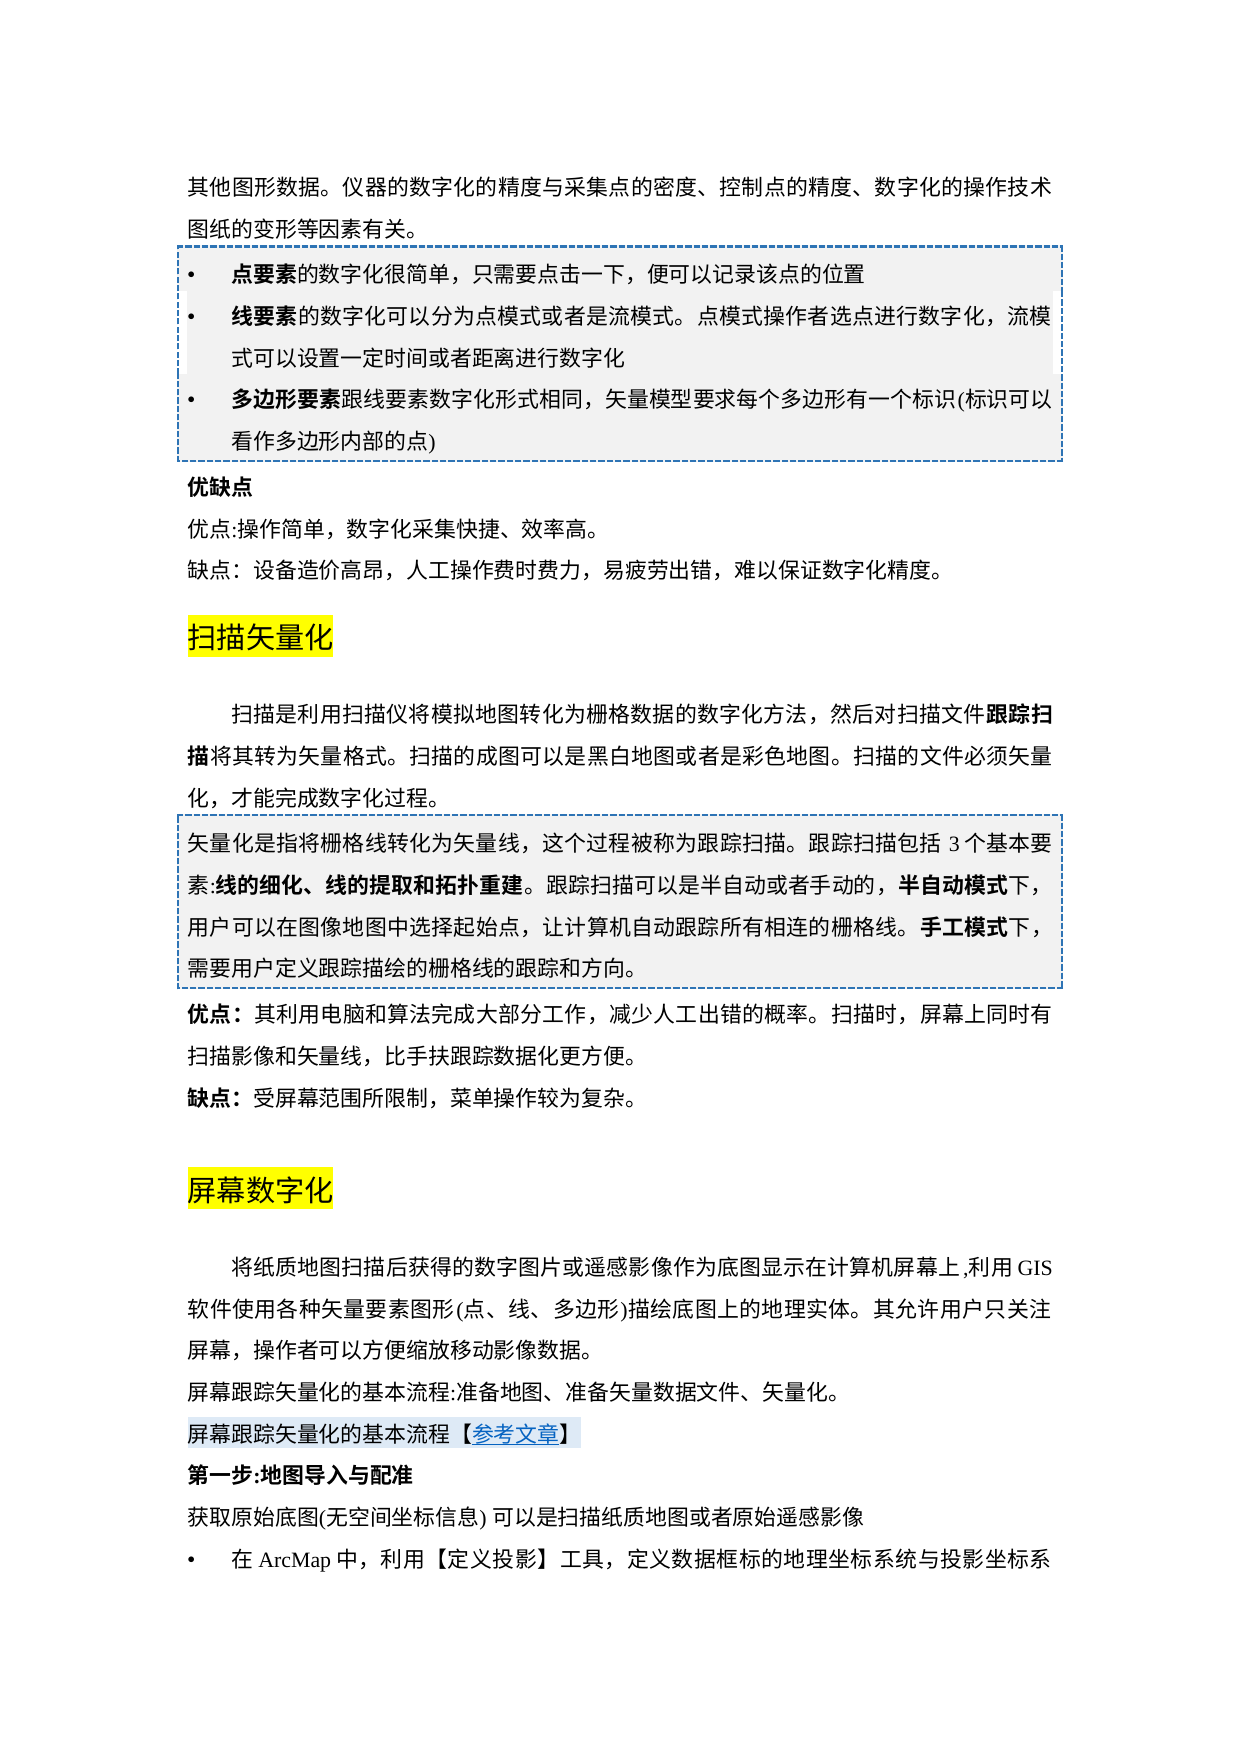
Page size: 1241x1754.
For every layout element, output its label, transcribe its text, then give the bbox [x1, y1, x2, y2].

text 获取原始底图(无空间坐标信息) 可以是扫描纸质地图或者原始遥感影像 [187, 1492, 1053, 1534]
text 缺点：设备造价高昂，人工操作费时费力，易疲劳出错，难以保证数字化精度。 [187, 545, 1053, 587]
text 屏幕跟踪矢量化的基本流程:准备地图、准备矢量数据文件、矢量化。 [187, 1367, 1053, 1409]
text 屏幕跟踪矢量化的基本流程【参考文章】 [187, 1409, 1053, 1450]
list 线要素的数字化可以分为点模式或者是流模式。点模式操作者选点进行数字化，流模式可以设置一定时间或者距离进行数字化 [187, 291, 1053, 370]
text 优点:操作简单，数字化采集快捷、效率高。 [187, 504, 1053, 545]
text 第一步:地图导入与配准 [187, 1450, 1053, 1492]
text 扫描是利用扫描仪将模拟地图转化为栅格数据的数字化方法，然后对扫描文件跟踪扫描将其转为矢量格式。扫描的成图可以是黑白地图或者是彩色地图。扫描的文件必须矢量化，才能完成数字化过程。 [187, 689, 1053, 814]
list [187, 1534, 1053, 1575]
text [187, 162, 1053, 245]
list 多边形要素跟线要素数字化形式相同，矢量模型要求每个多边形有一个标识(标识可以看作多边形内部的点) [177, 370, 1063, 462]
text 将纸质地图扫描后获得的数字图片或遥感影像作为底图显示在计算机屏幕上,利用GIS软件使用各种矢量要素图形(点、线、多边形)描绘底图上的地理实体。其允许用户只关注屏幕，操作者可以方便缩放移动影像数据。 [187, 1242, 1053, 1367]
list 点要素的数字化很简单，只需要点击一下，便可以记录该点的位置 [177, 245, 1063, 291]
text 缺点：受屏幕范围所限制，菜单操作较为复杂。 [187, 1073, 1053, 1114]
text 矢量化是指将栅格线转化为矢量线，这个过程被称为跟踪扫描。跟踪扫描包括3个基本要素:线的细化、线的提取和拓扑重建。跟踪扫描可以是半自动或者手动的，半自动模式下，用户可以在图像地图中选择起始点，让计算机自动跟踪所有相连的栅格线。手工模式下，需要用户定义跟踪描绘的栅格线的跟踪和方向。 [177, 814, 1063, 989]
text 屏幕数字化 [187, 1156, 1053, 1221]
text 优缺点 [187, 462, 1053, 504]
text 扫描矢量化 [187, 603, 1053, 668]
text 优点：其利用电脑和算法完成大部分工作，减少人工出错的概率。扫描时，屏幕上同时有扫描影像和矢量线，比手扶跟踪数据化更方便。 [187, 989, 1053, 1073]
